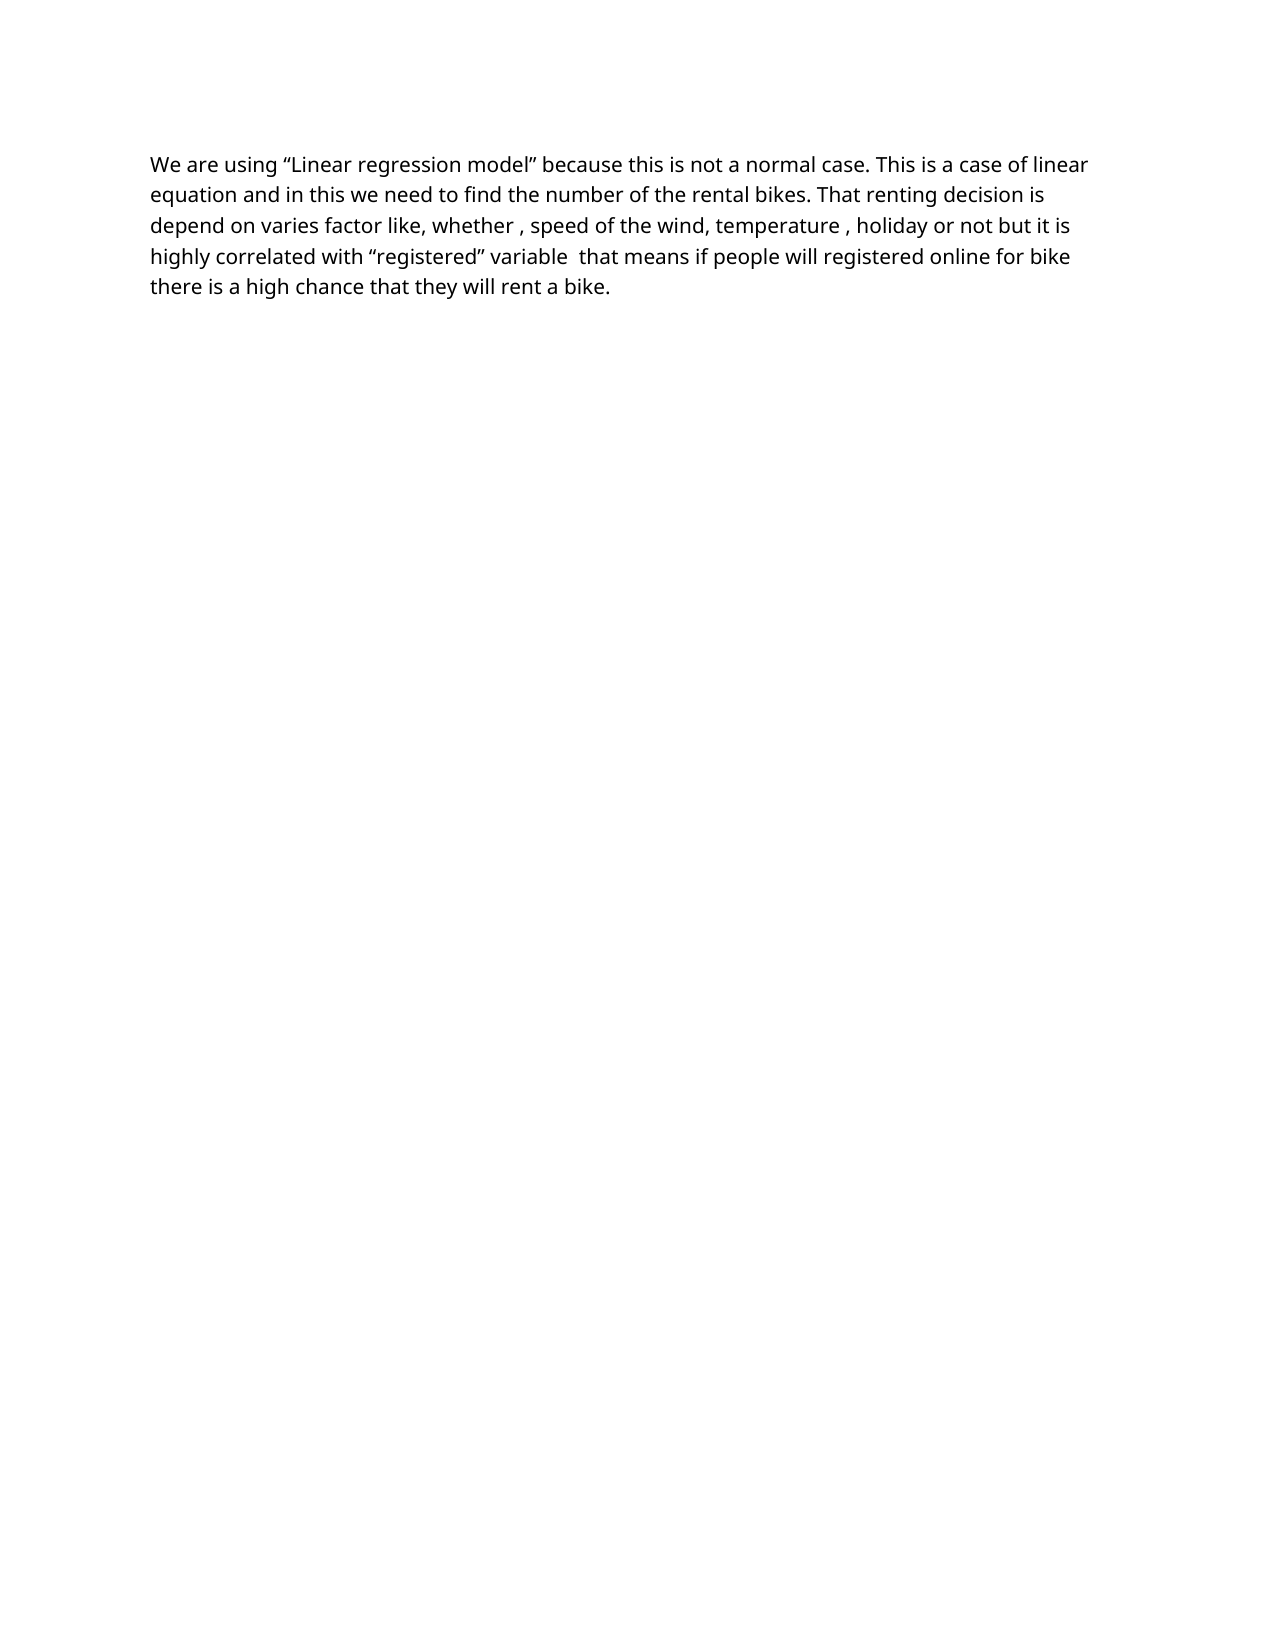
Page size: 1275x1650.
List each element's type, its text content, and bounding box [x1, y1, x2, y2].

text We are using “Linear regression model” because this is not a normal case. This is a case of linear equation and in this we need to find the number of the rental bikes. That renting decision is depend on varies factor like, whether , speed of the wind, temperature , holiday or not but it is highly correlated with “registered” variable that means if people will registered online for bike there is a high chance that they will rent a bike. [150, 150, 1125, 301]
